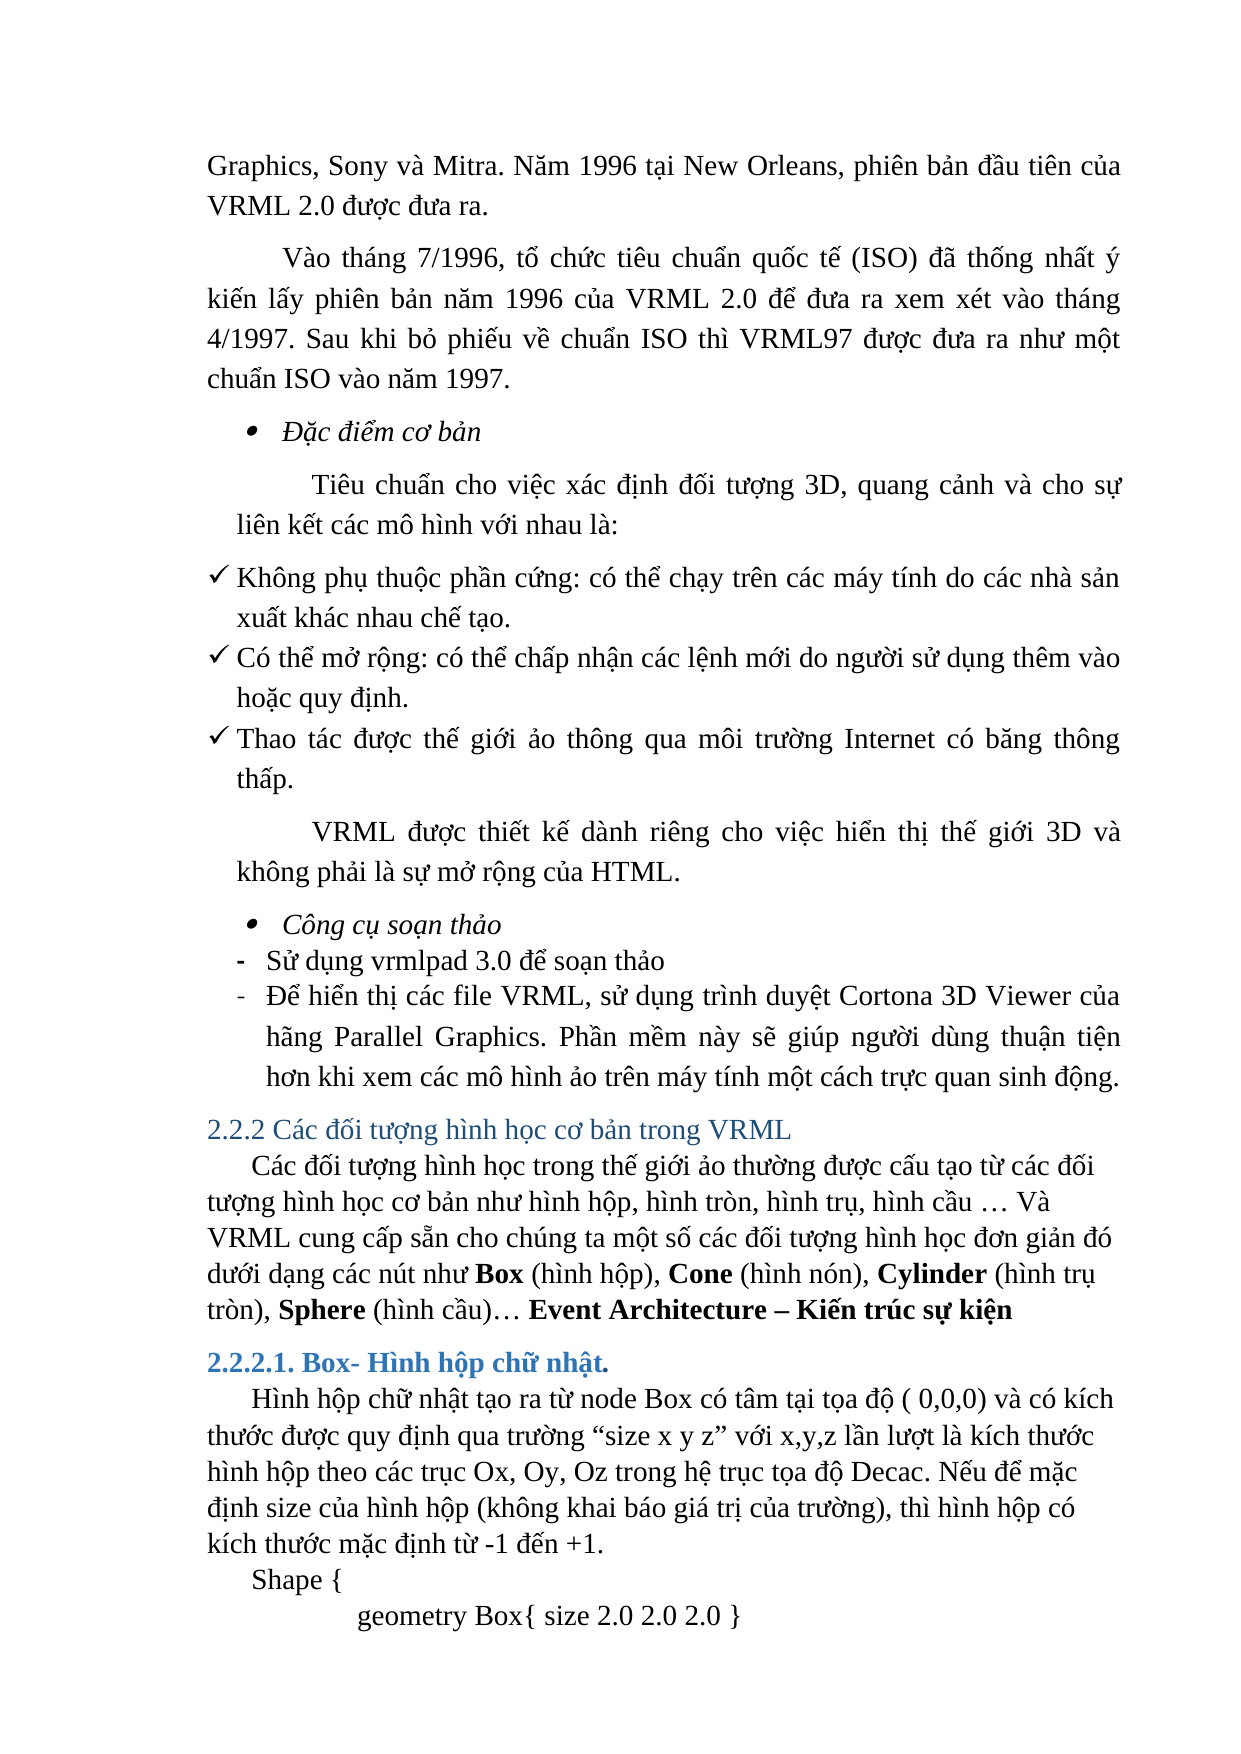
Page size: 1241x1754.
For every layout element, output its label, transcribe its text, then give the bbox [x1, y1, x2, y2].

text VRML được thiết kế dành riêng cho việc hiển thị thế giới 3D và không phải là sự mở rộng của HTML. [236, 814, 1122, 888]
list Sử dụng vrmlpad 3.0 để soạn thảo [236, 943, 1122, 978]
text thước được quy định qua trường “size x y z” với x,y,z lần lượt là kích thước hình hộp theo các trục Ox, Oy, Oz trong hệ trục tọa độ Decac. Nếu để mặc định size của hình hộp (không khai báo giá trị của trường), thì hình hộp có kích thước mặc định từ -1 đến +1. [207, 1418, 1122, 1559]
list Không phụ thuộc phần cứng: có thể chạy trên các máy tính do các nhà sản xuất khác nhau chế tạo. [207, 560, 1122, 634]
list Có thể mở rộng: có thể chấp nhận các lệnh mới do người sử dụng thêm vào hoặc quy định. [207, 640, 1122, 714]
list Thao tác được thế giới ảo thông qua môi trường Internet có băng thông thấp. [207, 721, 1122, 795]
subtitle 2.2.2 Các đối tượng hình học cơ bản trong VRML [207, 1112, 1122, 1145]
subtitle 2.2.2.1. Box- Hình hộp chữ nhật. [207, 1345, 1122, 1379]
list Để hiển thị các file VRML, sử dụng trình duyệt Cortona 3D Viewer của hãng Parallel Graphics. Phần mềm này sẽ giúp người dùng thuận tiện hơn khi xem các mô hình ảo trên máy tính một cách trực quan sinh động. [236, 978, 1122, 1093]
list Công cụ soạn thảo [244, 907, 1122, 940]
text Tiêu chuẩn cho việc xác định đối tượng 3D, quang cảnh và cho sự liên kết các mô hình với nhau là: [236, 467, 1122, 541]
text geometry Box{ size 2.0 2.0 2.0 } [207, 1598, 1122, 1632]
text Hình hộp chữ nhật tạo ra từ node Box có tâm tại tọa độ ( 0,0,0) và có kích [207, 1381, 1122, 1415]
text Vào tháng 7/1996, tổ chức tiêu chuẩn quốc tế (ISO) đã thống nhất ý kiến lấy phiên bản năm 1996 của VRML 2.0 để đưa ra xem xét vào tháng 4/1997. Sau khi bỏ phiếu về chuẩn ISO thì VRML97 được đưa ra như một chuẩn ISO vào năm 1997. [207, 241, 1122, 395]
text Shape { [207, 1562, 1122, 1596]
list Đặc điểm cơ bản [244, 414, 1122, 448]
text Các đối tượng hình học trong thế giới ảo thường được cấu tạo từ các đối tượng hình học cơ bản như hình hộp, hình tròn, hình trụ, hình cầu … Và VRML cung cấp sẵn cho chúng ta một số các đối tượng hình học đơn giản đó dưới dạng các nút như Box (hình hộp), Cone (hình nón), Cylinder (hình trụ tròn), Sphere (hình cầu)… Event Architecture – Kiến trúc sự kiện [207, 1148, 1122, 1326]
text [207, 148, 1122, 221]
